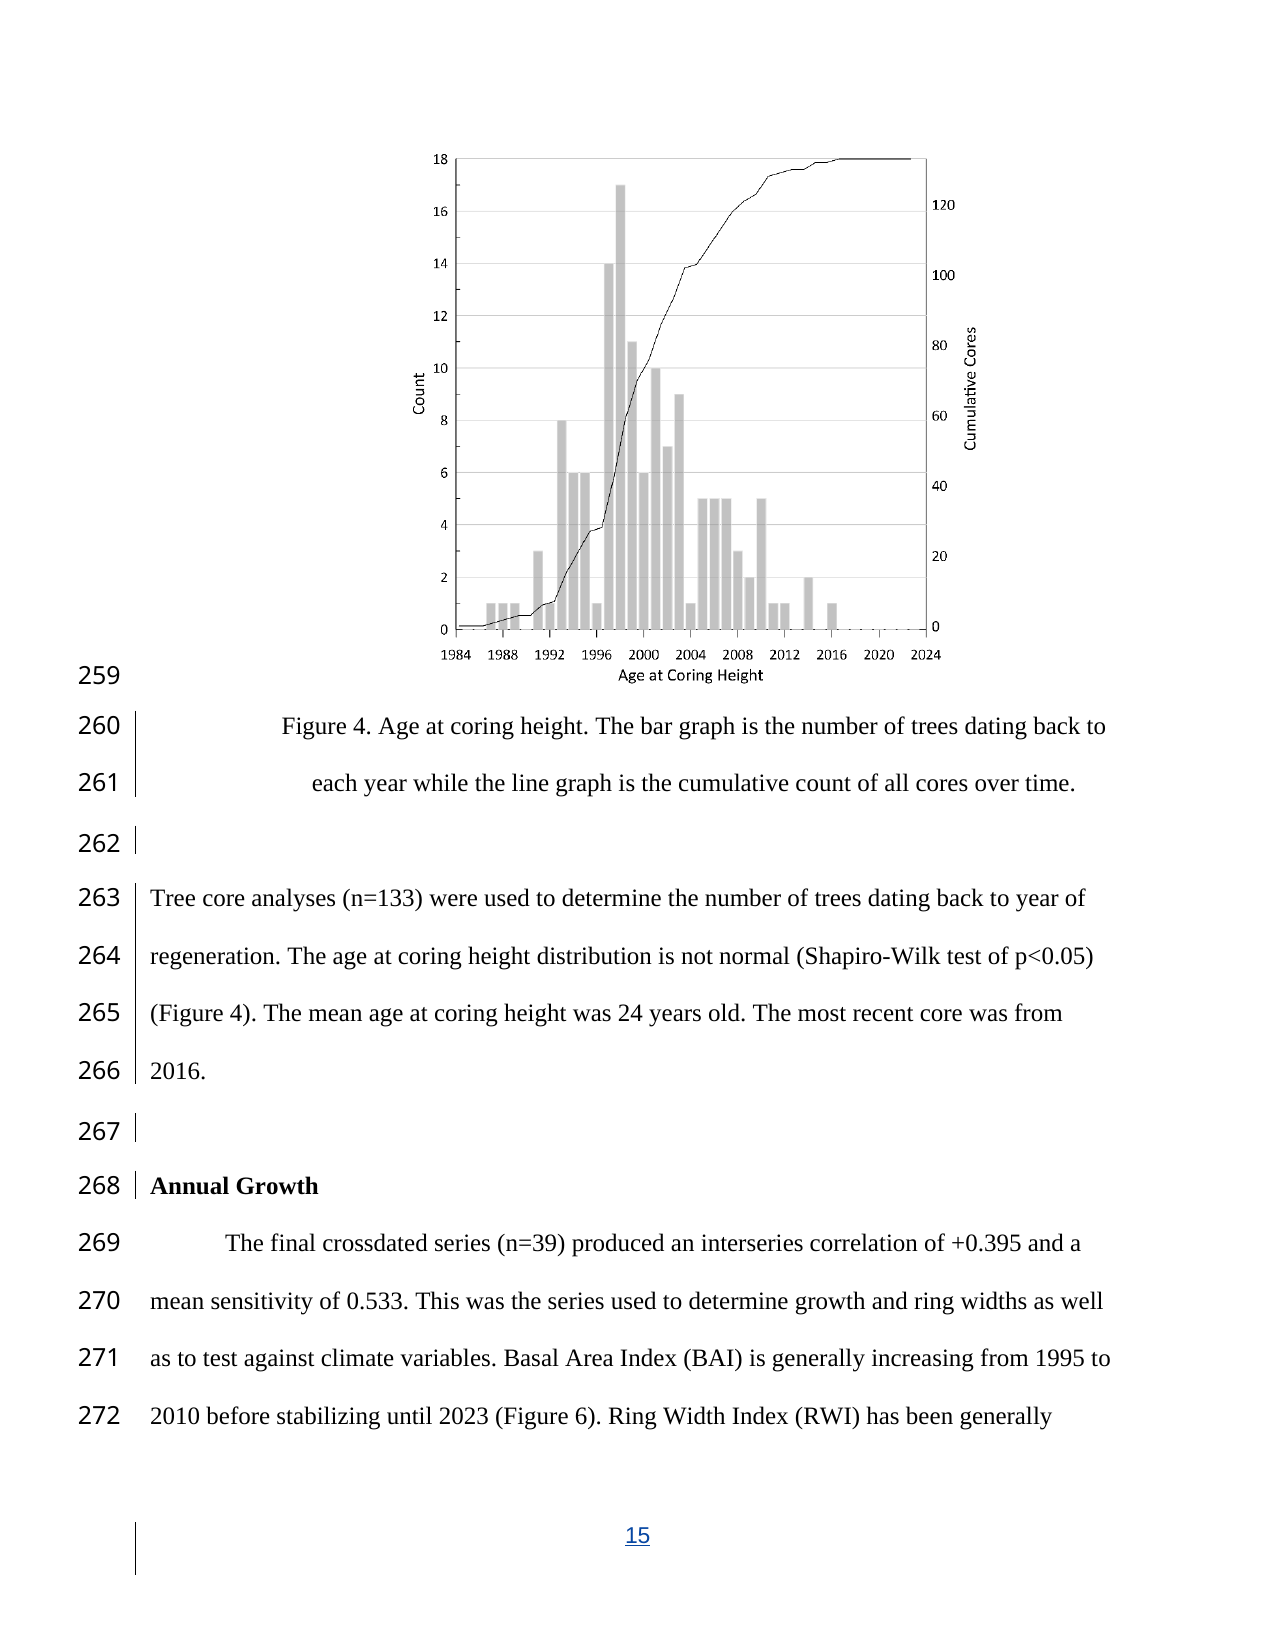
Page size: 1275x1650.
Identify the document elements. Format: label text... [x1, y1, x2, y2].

text Figure 4. Age at coring height. The bar graph is the number of trees dating back to each year while the line graph is the cumulative count of all cores over time. [262, 711, 1125, 797]
text Annual Growth [150, 1171, 1125, 1199]
text Tree core analyses (n=133) were used to determine the number of trees dating back to year of regeneration. The age at coring height distribution is not normal (Shapiro-Wilk test of p<0.05) (Figure 4). The mean age at coring height was 24 years old. The most recent core was from 2016. [150, 883, 1125, 1084]
picture [407, 150, 980, 685]
